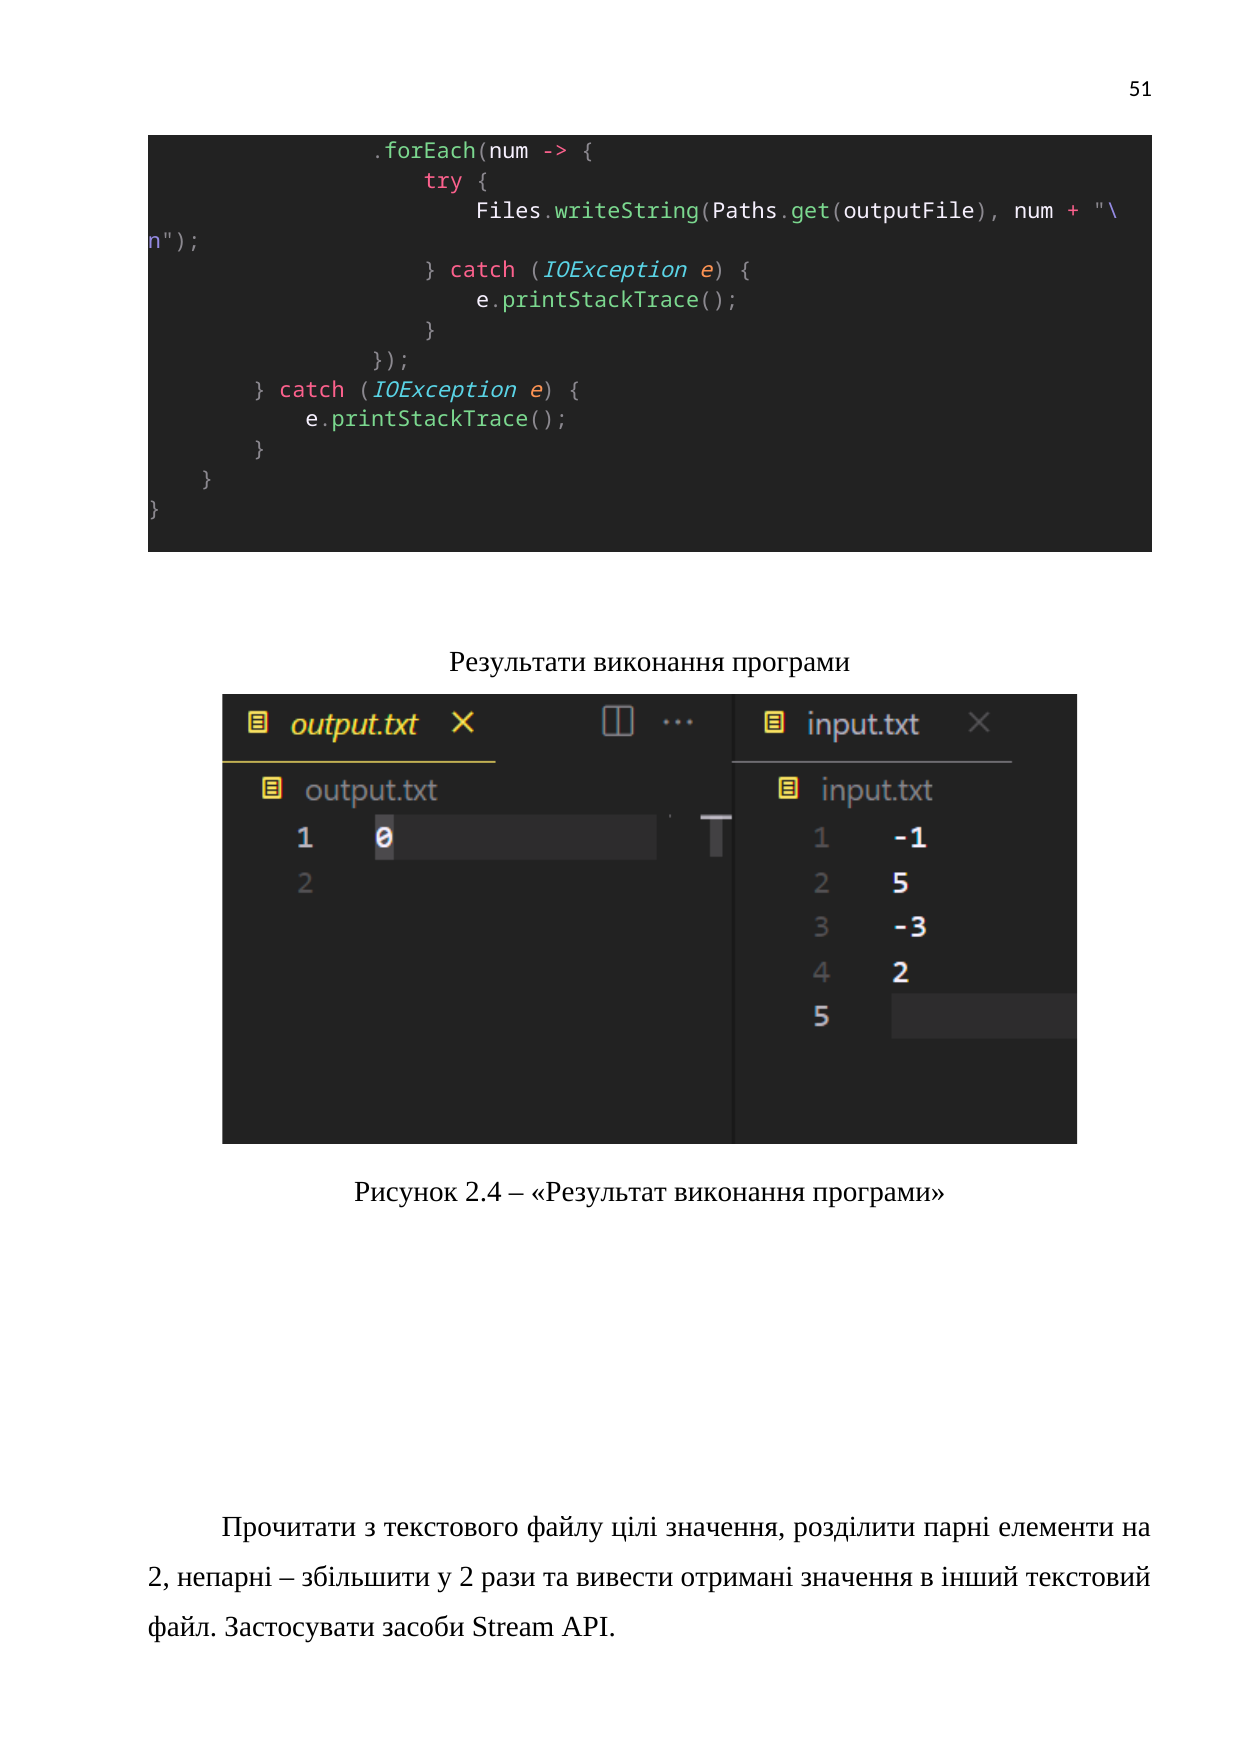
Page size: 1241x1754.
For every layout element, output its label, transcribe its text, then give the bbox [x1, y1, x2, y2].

text Прочитати з текстового файлу цілі значення, розділити парні елементи на 2, непарні – збільшити у 2 рази та вивести отримані значення в інший текстовий файл. Застосувати засоби Stream API. [148, 1593, 1152, 1643]
text Рисунок 2.4 – «Результат виконання програми» [148, 1174, 1152, 1207]
text e.printStackTrace(); [148, 284, 1152, 314]
text } [148, 493, 1152, 523]
text Files.writeString(Paths.get(outputFile), num + "\n"); [148, 195, 1152, 254]
text } [148, 463, 1152, 493]
text } [148, 433, 1152, 463]
text } [148, 314, 1152, 344]
text try { [148, 165, 1152, 195]
text .forEach(num -> { [148, 135, 1152, 165]
text }); [148, 344, 1152, 374]
picture [222, 694, 1078, 1144]
text } catch (IOException e) { [148, 374, 1152, 403]
subtitle Результати виконання програми [148, 644, 1152, 678]
text } catch (IOException e) { [148, 254, 1152, 284]
text Прочитати з текстового файлу цілі значення, розділити парні елементи на 2, непарні – збільшити у 2 рази та вивести отримані значення в інший текстовий файл. Застосувати засоби Stream API. [148, 1509, 1152, 1559]
text e.printStackTrace(); [148, 403, 1152, 433]
